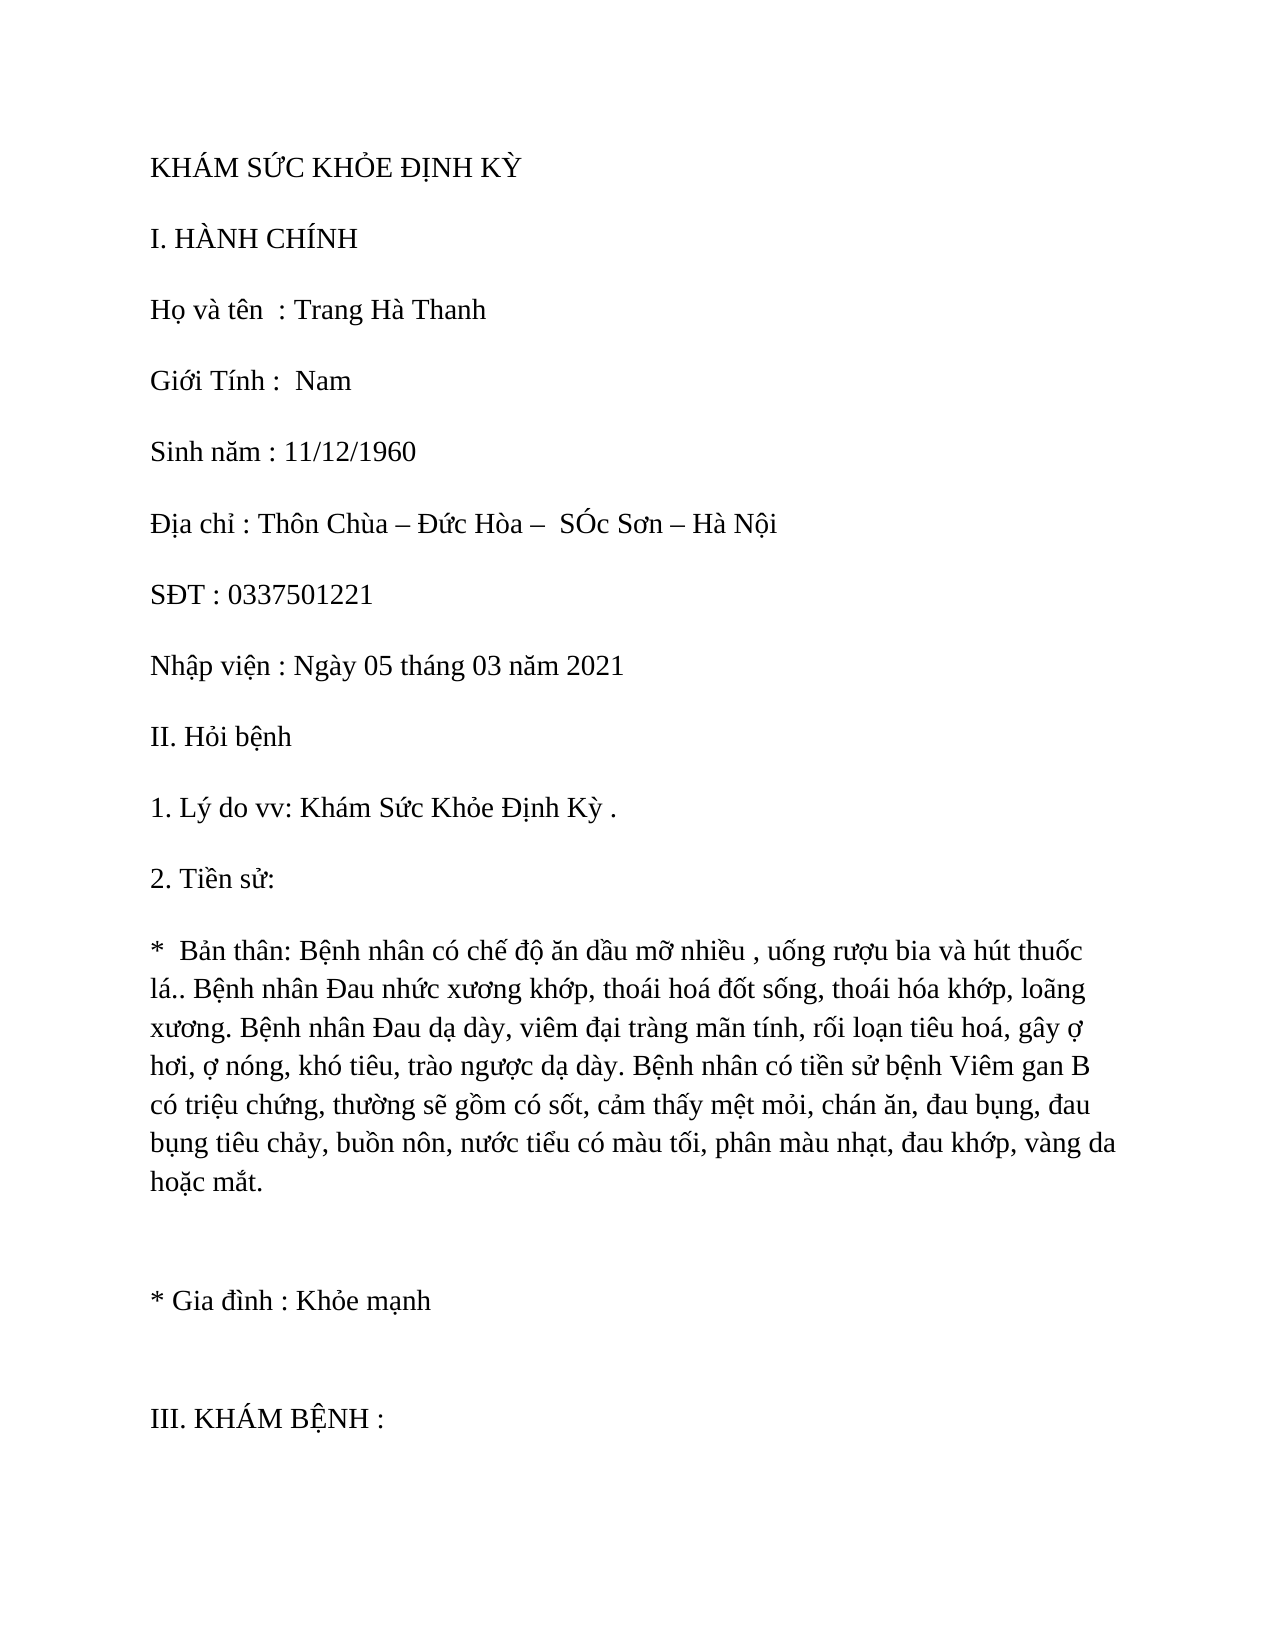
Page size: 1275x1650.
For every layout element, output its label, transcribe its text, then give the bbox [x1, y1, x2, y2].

text 2. Tiền sử: [150, 861, 1125, 895]
text II. Hỏi bệnh [150, 719, 1125, 753]
text Sinh năm : 11/12/1960 [150, 434, 1125, 468]
text * Gia đình : Khỏe mạnh [150, 1283, 1125, 1316]
text III. KHÁM BỆNH : [150, 1401, 1125, 1435]
text Nhập viện : Ngày 05 tháng 03 năm 2021 [150, 648, 1125, 682]
text KHÁM SỨC KHỎE ĐỊNH KỲ [150, 150, 1125, 183]
text Địa chỉ : Thôn Chùa – Đức Hòa – SÓc Sơn – Hà Nội [150, 506, 1125, 539]
text SĐT : 0337501221 [150, 577, 1125, 610]
text 1. Lý do vv: Khám Sức Khỏe Định Kỳ . [150, 790, 1125, 824]
text Họ và tên : Trang Hà Thanh [150, 292, 1125, 326]
text I. HÀNH CHÍNH [150, 221, 1125, 255]
text Giới Tính : Nam [150, 363, 1125, 397]
text * Bản thân: Bệnh nhân có chế độ ăn dầu mỡ nhiều , uống rượu bia và hút thuốc lá.. Bệnh nhân Đau nhức xương khớp, thoái hoá đốt sống, thoái hóa khớp, loãng xương. Bệnh nhân Đau dạ dày, viêm đại tràng mãn tính, rối loạn tiêu hoá, gây ợ hơi, ợ nóng, khó tiêu, trào ngược dạ dày. Bệnh nhân có tiền sử bệnh Viêm gan B có triệu chứng, thường sẽ gồm có sốt, cảm thấy mệt mỏi, chán ăn, đau bụng, đau bụng tiêu chảy, buồn nôn, nước tiểu có màu tối, phân màu nhạt, đau khớp, vàng da hoặc mắt. [150, 933, 1125, 1197]
